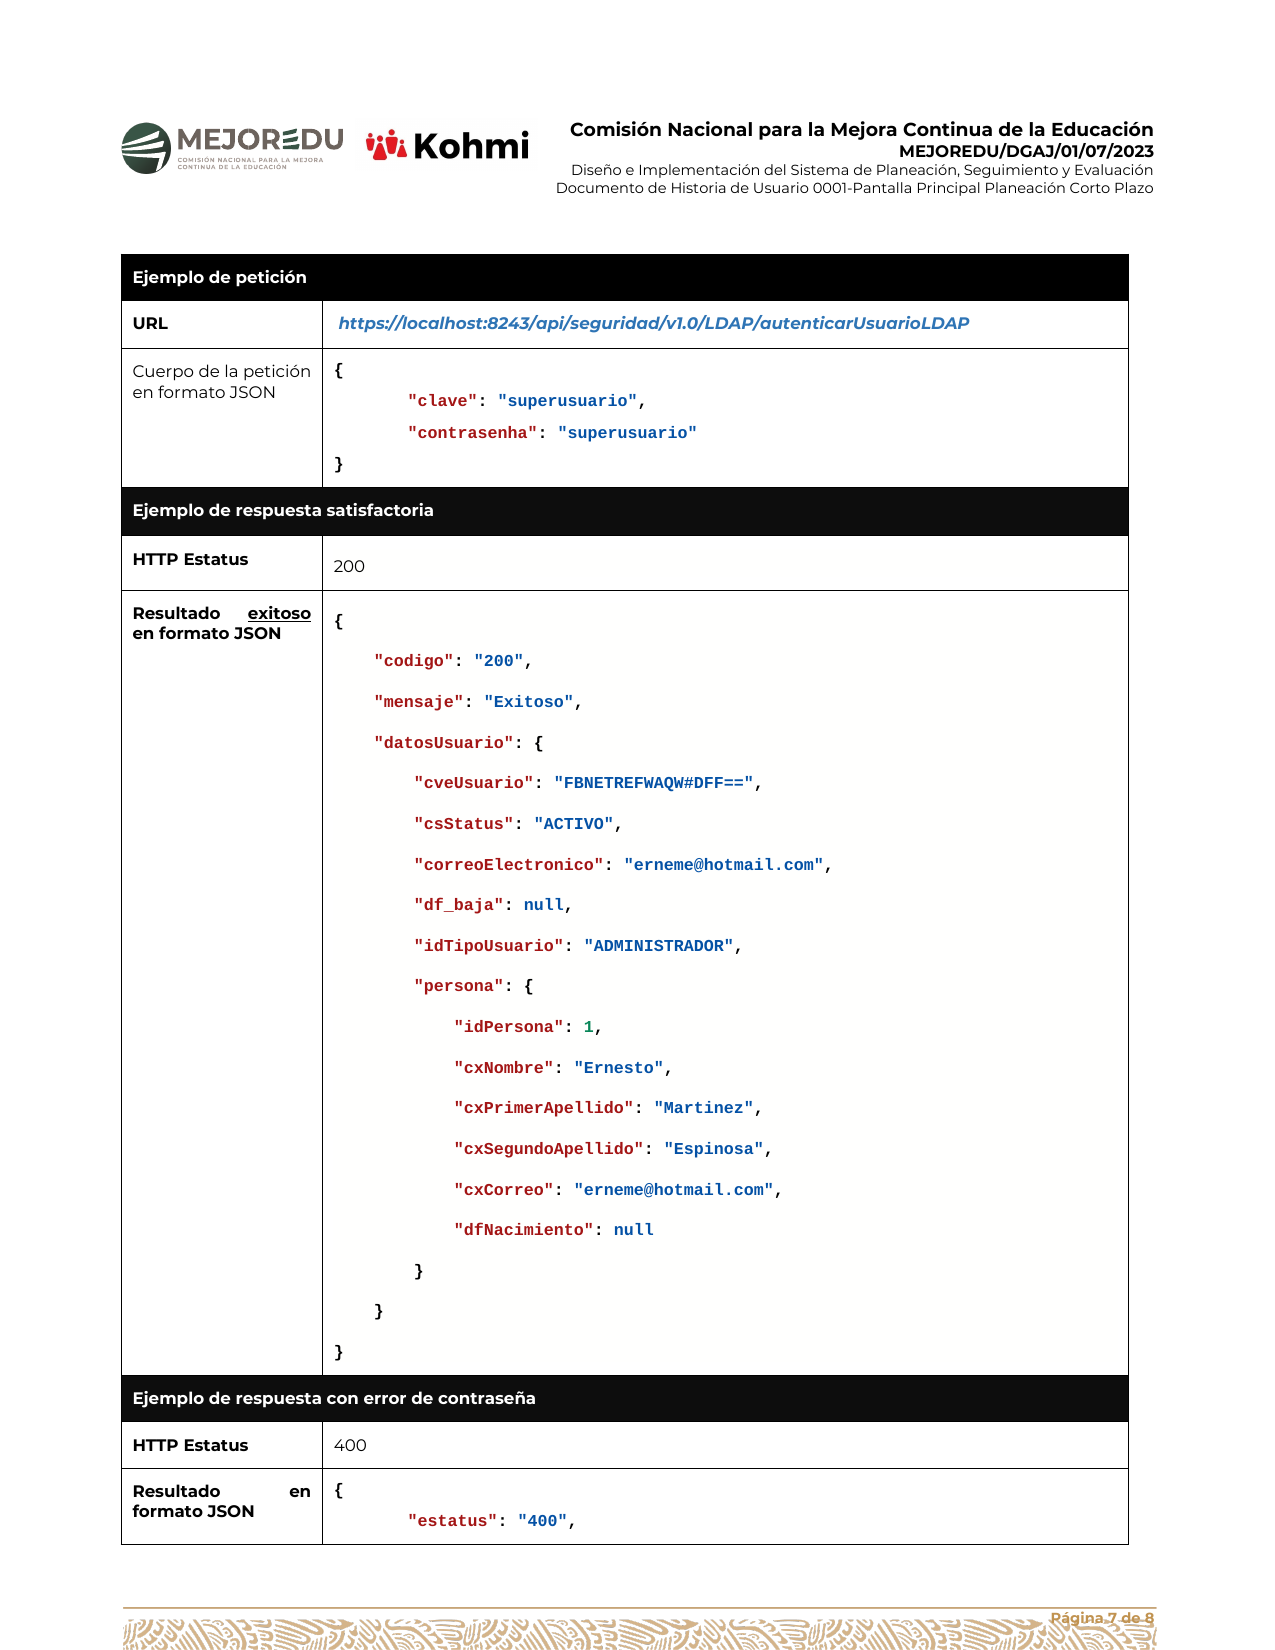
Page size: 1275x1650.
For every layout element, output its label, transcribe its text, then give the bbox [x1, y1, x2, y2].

table_cell Cuerpo de la petición en formato JSON [122, 349, 322, 487]
table_cell { "codigo": "200", "mensaje": "Exitoso", "datosUsuario": { "cveUsuario": "FBNETREFWAQW#DFF==", "csStatus": "ACTIVO", "correoElectronico": "erneme@hotmail.com", "df_baja": null, "idTipoUsuario": "ADMINISTRADOR", "persona": { "idPersona": 1, "cxNombre": "Ernesto", "cxPrimerApellido": "Martinez", "cxSegundoApellido": "Espinosa", "cxCorreo": "erneme@hotmail.com", "dfNacimiento": null } } } [323, 591, 1128, 1375]
table_cell https://localhost:8243/api/seguridad/v1.0/LDAP/autenticarUsuarioLDAP [323, 301, 1128, 348]
table_cell Resultado en formato JSON [122, 1469, 322, 1544]
table_cell HTTP Estatus [122, 1422, 322, 1468]
table_cell HTTP Estatus [122, 536, 322, 589]
table_cell { "estatus": "400", "mensaje": "La contraseña no coincide", "fecha": "2023-03-10T12:15:50" } [323, 1469, 1128, 1544]
picture [355, 118, 539, 171]
table_cell 200 [323, 536, 1128, 589]
table_cell Ejemplo de respuesta con error de contraseña [122, 1376, 1128, 1421]
table_cell URL [122, 301, 322, 348]
table_cell { "clave": "superusuario", "contrasenha": "superusuario" } [323, 349, 1128, 487]
picture [122, 1607, 1157, 1650]
table_cell Resultado exitoso en formato JSON [122, 591, 322, 1375]
table_cell Ejemplo de respuesta satisfactoria [122, 488, 1128, 535]
table_cell Ejemplo de petición [122, 255, 1128, 300]
table_cell 400 [323, 1422, 1128, 1468]
picture [121, 122, 171, 174]
